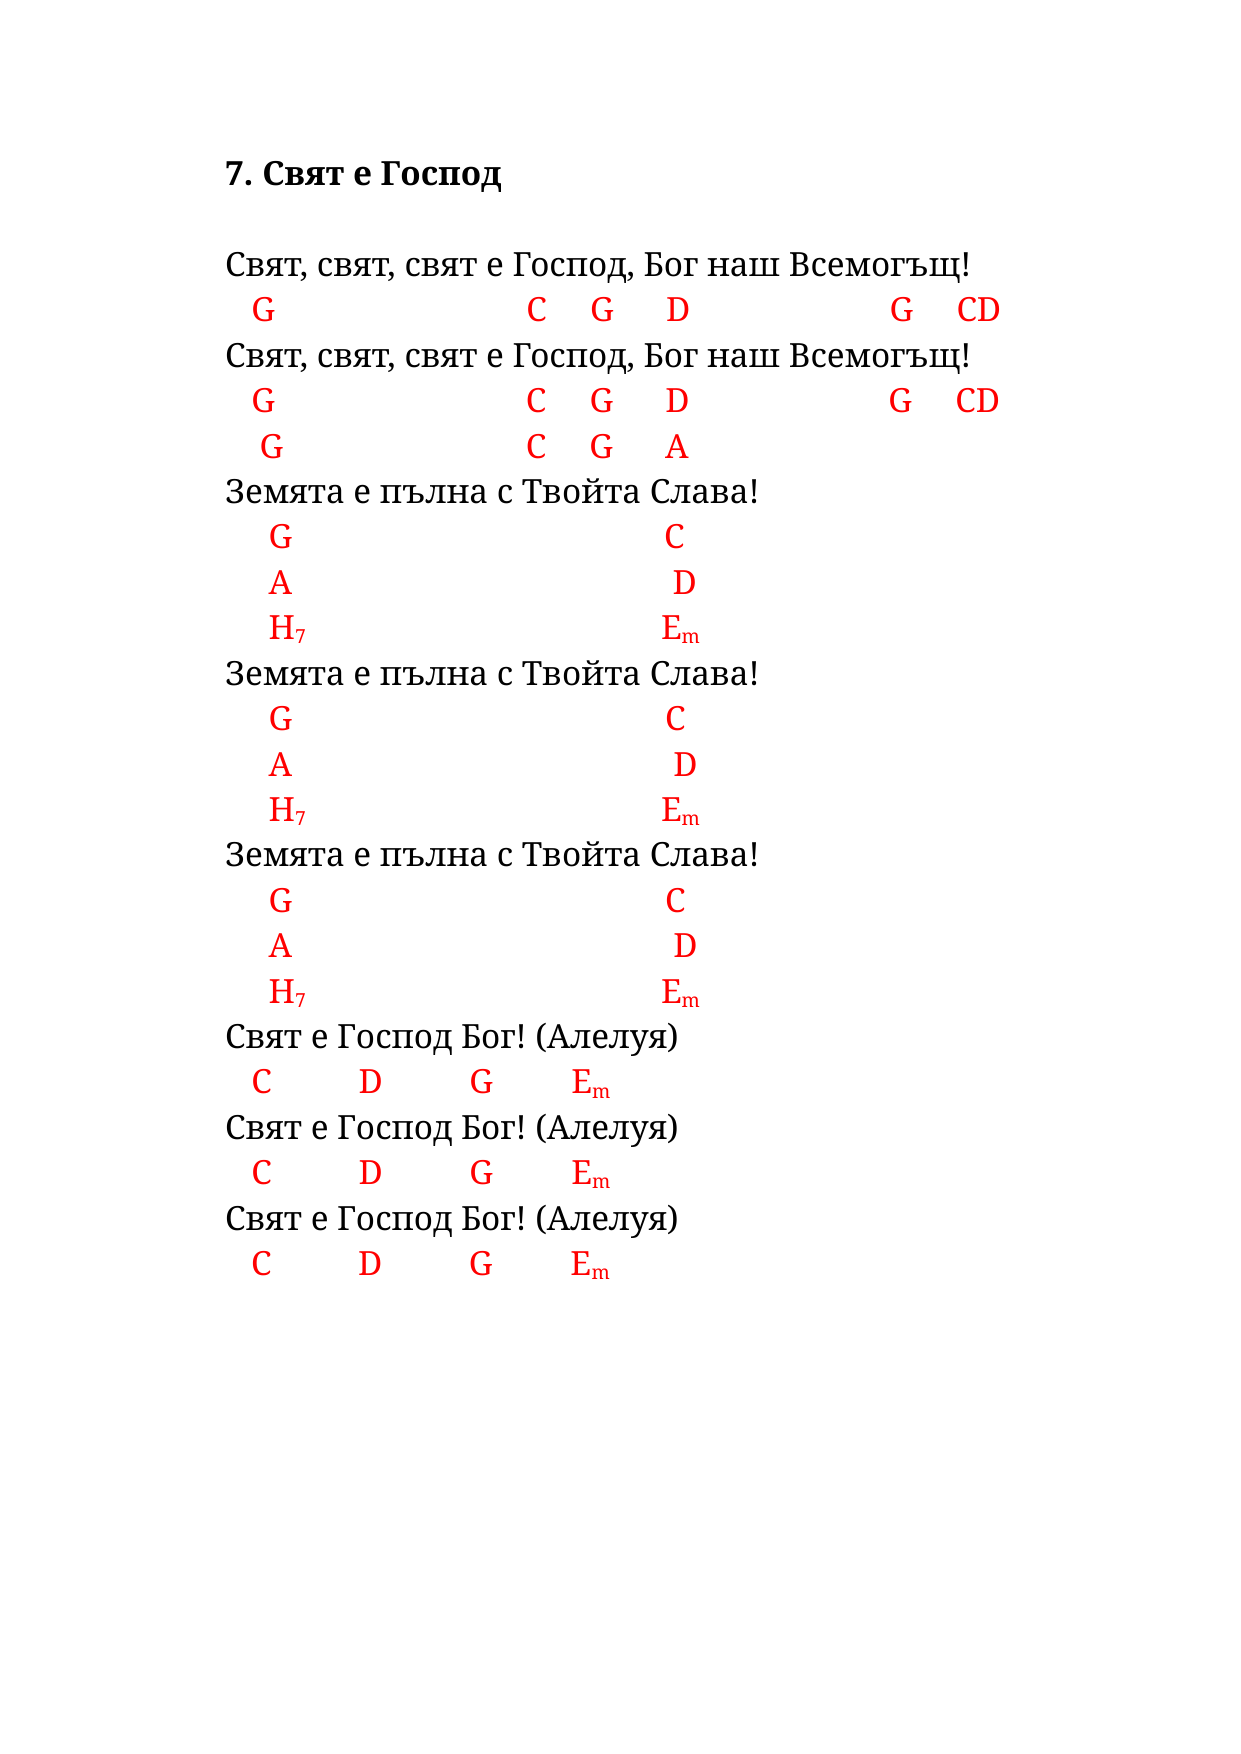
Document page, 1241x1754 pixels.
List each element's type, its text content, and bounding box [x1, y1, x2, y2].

text Свят е Господ Бог! (Алелуя) [225, 1194, 1090, 1240]
text G C [225, 695, 1090, 740]
text Земята е пълна с Твойта Слава! [225, 649, 1090, 695]
text Свят е Господ Бог! (Алелуя) [225, 1013, 1090, 1058]
text A D [225, 740, 1090, 786]
text G C [225, 877, 1090, 922]
text 7. Свят е Господ [225, 150, 1090, 195]
text Свят е Господ Бог! (Алелуя) [225, 1104, 1090, 1149]
text H7 Em [225, 967, 1090, 1013]
text C D G Em [225, 1240, 1090, 1285]
text Земята е пълна с Твойта Слава! [225, 831, 1090, 877]
text G C [225, 513, 1090, 559]
text A D [225, 922, 1090, 967]
text Свят, свят, свят е Господ, Бог наш Всемогъщ! [225, 332, 1090, 377]
text Свят, свят, свят е Господ, Бог наш Всемогъщ! [225, 241, 1090, 286]
text A D [225, 559, 1090, 604]
text G C G A [225, 422, 1090, 468]
text Земята е пълна с Твойта Слава! [225, 468, 1090, 513]
text G C G D G CD [225, 286, 1090, 332]
text G C G D G CD [225, 377, 1090, 422]
text C D G Em [225, 1058, 1090, 1104]
text H7 Em [225, 786, 1090, 831]
text C D G Em [225, 1149, 1090, 1194]
text H7 Em [225, 604, 1090, 649]
